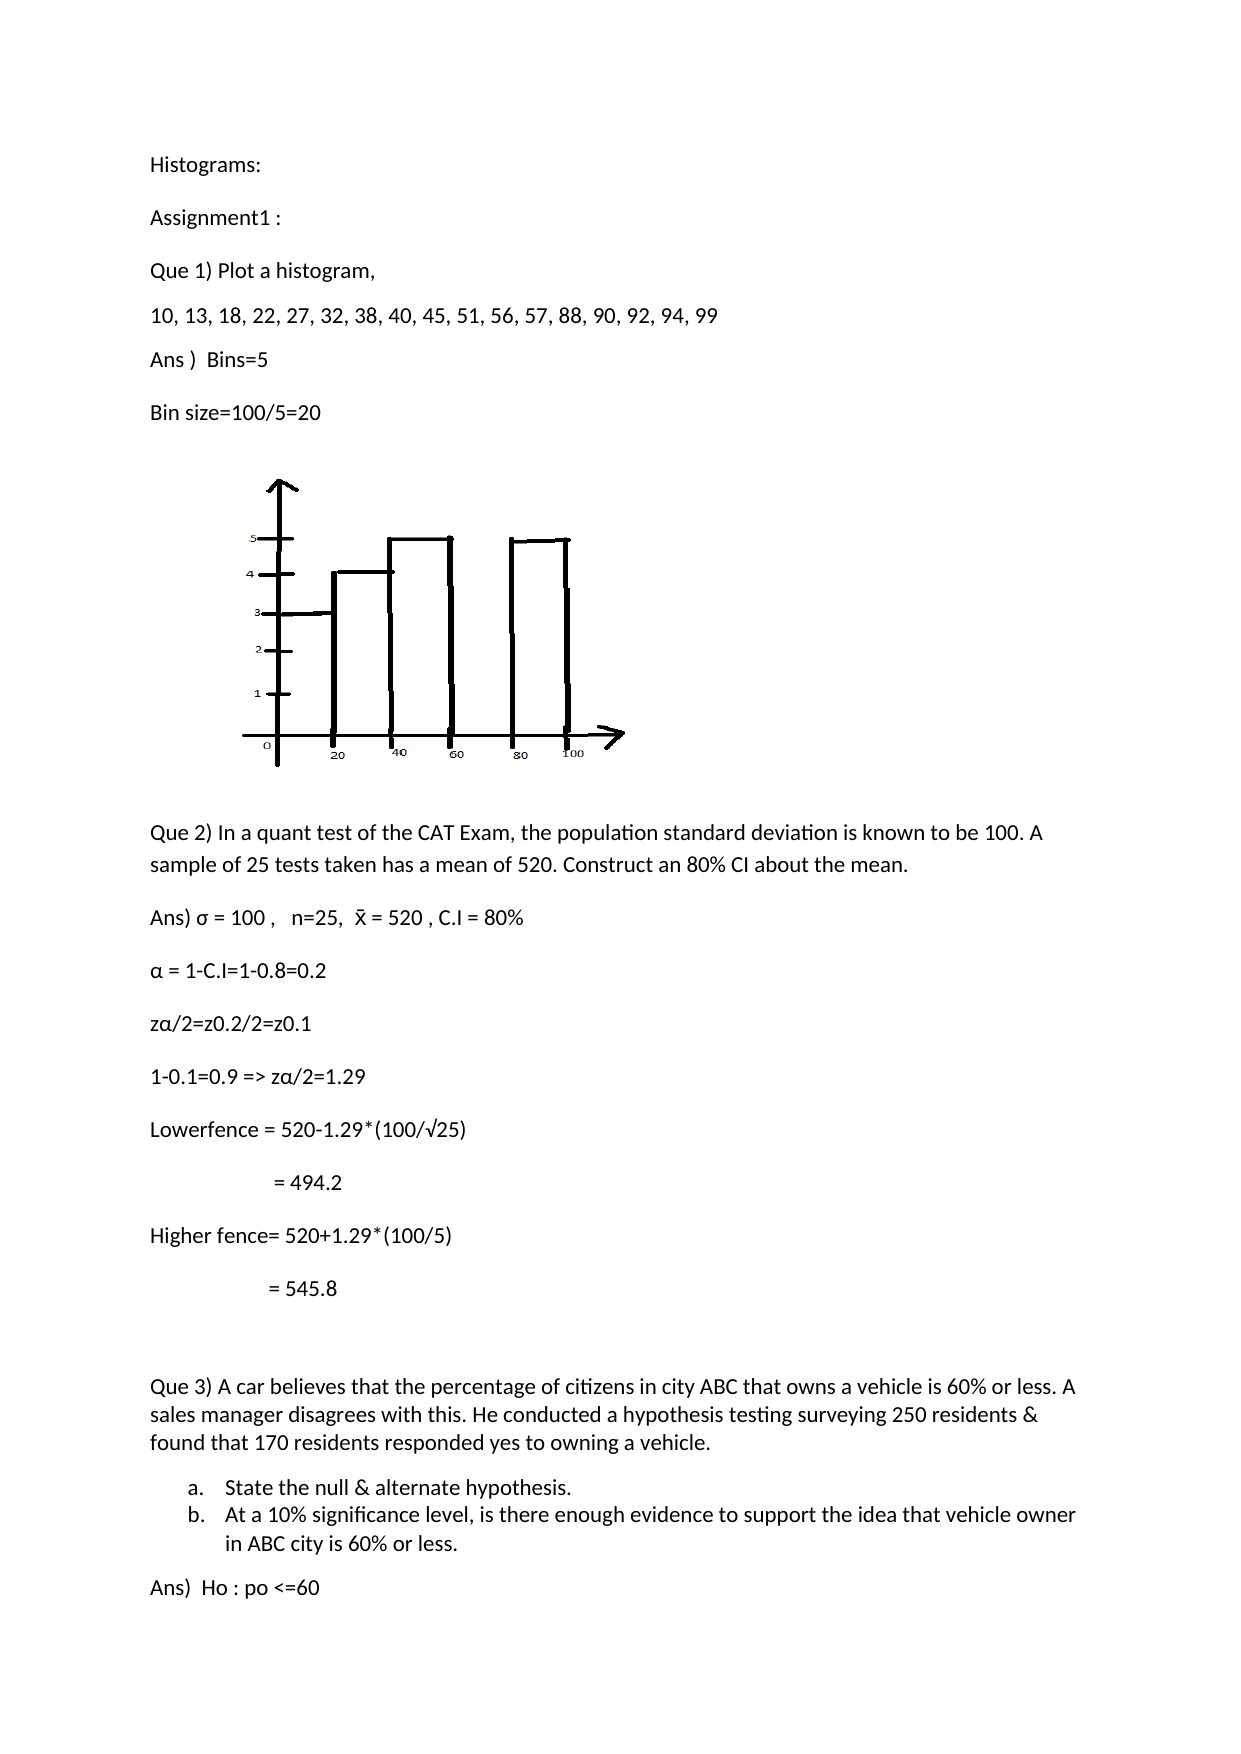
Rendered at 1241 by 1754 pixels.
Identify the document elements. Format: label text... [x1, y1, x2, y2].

text Higher fence= 520+1.29*(100/5) [150, 1221, 1090, 1249]
text 1-0.1=0.9 => zα/2=1.29 [150, 1062, 1090, 1090]
text Ans) Ho : po <=60 [150, 1573, 1090, 1601]
list At a 10% significance level, is there enough evidence to support the idea that vehicle owner in ABC city is 60% or less. [187, 1501, 1090, 1557]
text = 545.8 [150, 1274, 1090, 1302]
list State the null & alternate hypothesis. [187, 1473, 1090, 1501]
text Que 3) A car believes that the percentage of citizens in city ABC that owns a vehicle is 60% or less. A sales manager disagrees with this. He conducted a hypothesis testing surveying 250 residents & found that 170 residents responded yes to owning a vehicle. [150, 1372, 1090, 1456]
text Histograms: [150, 150, 1090, 178]
text = 494.2 [150, 1168, 1090, 1196]
text α = 1-C.I=1-0.8=0.2 [150, 956, 1090, 984]
text 10, 13, 18, 22, 27, 32, 38, 40, 45, 51, 56, 57, 88, 90, 92, 94, 99 [150, 301, 1090, 329]
text Bin size=100/5=20 [150, 398, 1090, 426]
text Que 1) Plot a histogram, [150, 256, 1090, 284]
text Que 2) In a quant test of the CAT Exam, the population standard deviation is known to be 100. A sample of 25 tests taken has a mean of 520. Construct an 80% CI about the mean. [150, 818, 1090, 878]
text Ans) σ = 100 , n=25, x̄ = 520 , C.I = 80% [150, 903, 1090, 931]
picture [150, 451, 771, 793]
text Lowerfence = 520-1.29*(100/√25) [150, 1115, 1090, 1143]
text zα/2=z0.2/2=z0.1 [150, 1009, 1090, 1037]
text Ans ) Bins=5 [150, 345, 1090, 373]
text Assignment1 : [150, 203, 1090, 231]
